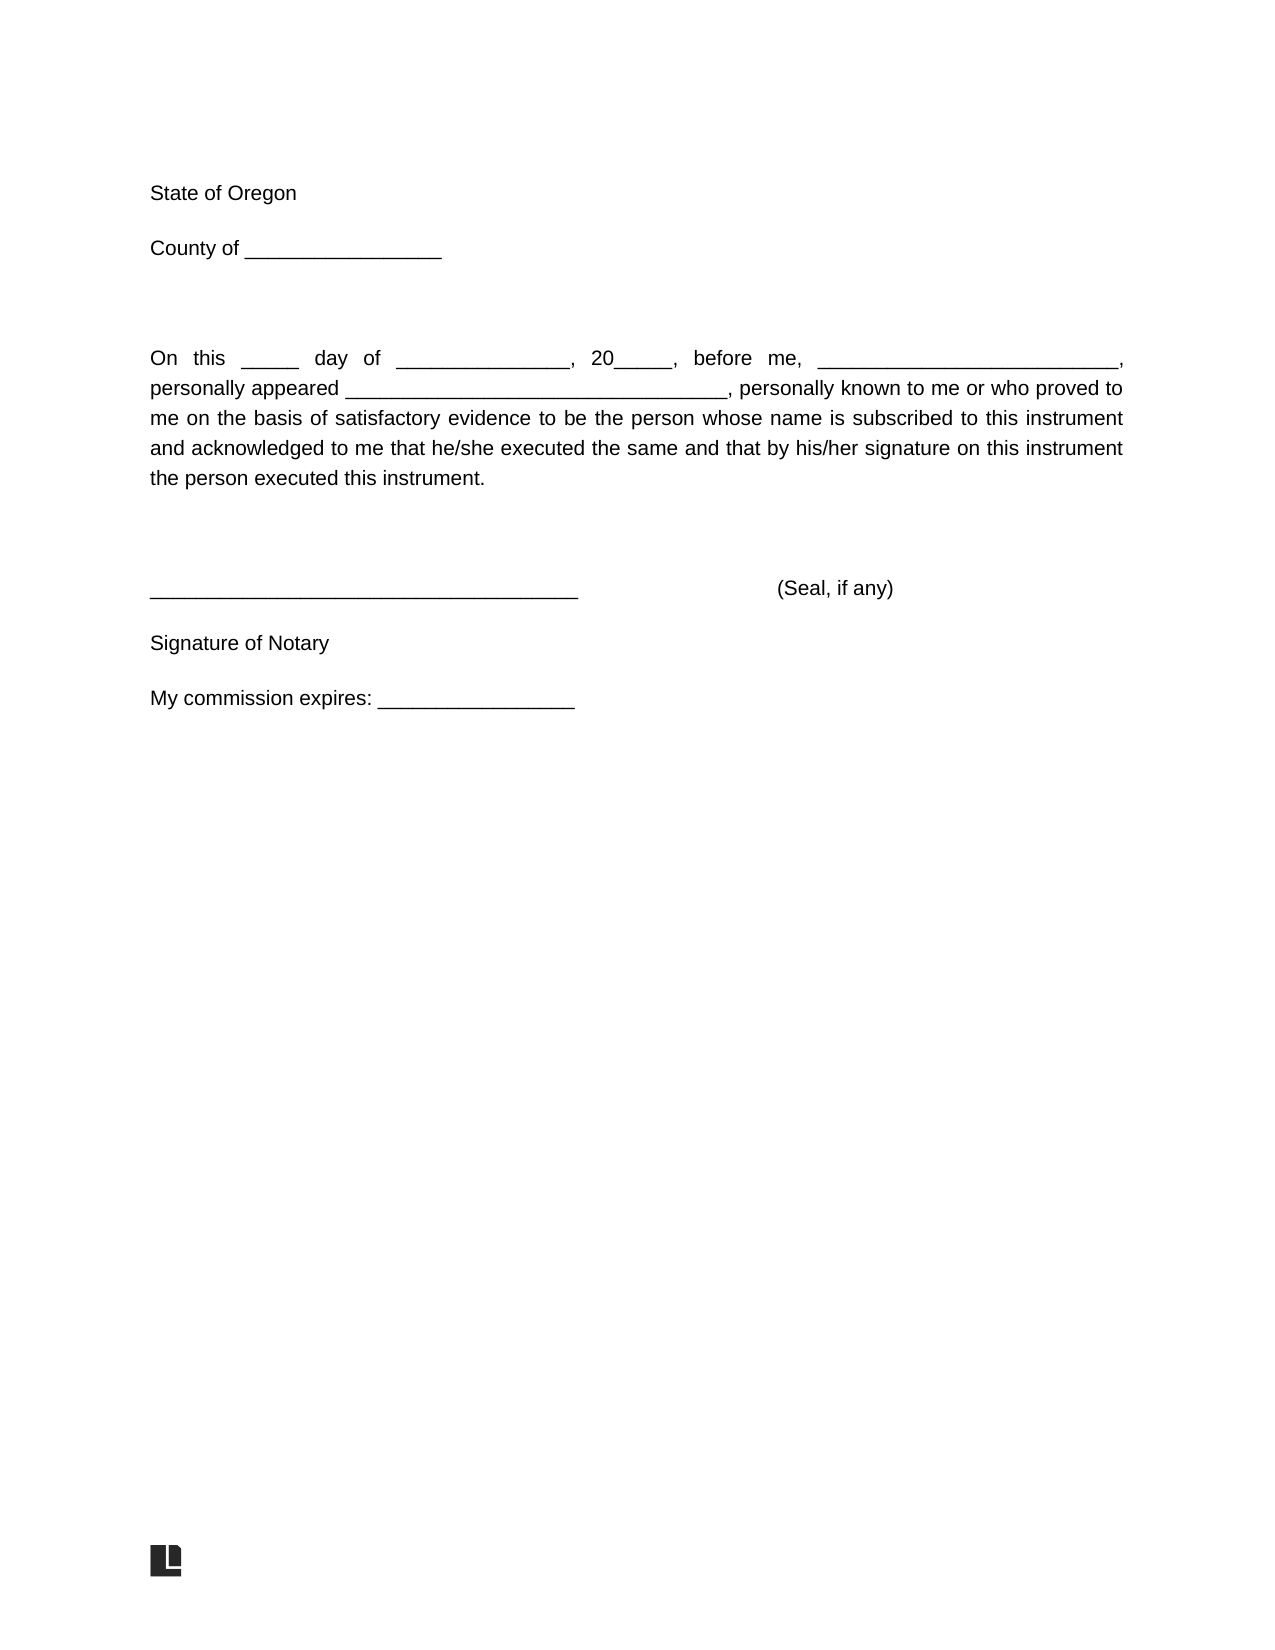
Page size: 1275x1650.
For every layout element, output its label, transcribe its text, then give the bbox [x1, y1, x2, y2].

text County of _________________ [150, 230, 1125, 260]
picture [150, 1545, 182, 1577]
text _____________________________________ (Seal, if any) [150, 570, 1125, 600]
text State of Oregon [150, 175, 1125, 205]
text Signature of Notary [150, 625, 1125, 655]
text On this _____ day of _______________, 20_____, before me, __________________________, personally appeared _________________________________, personally known to me or who proved to me on the basis of satisfactory evidence to be the person whose name is subscribed to this instrument and acknowledged to me that he/she executed the same and that by his/her signature on this instrument the person executed this instrument. [150, 340, 1125, 490]
text My commission expires: _________________ [150, 680, 1125, 710]
